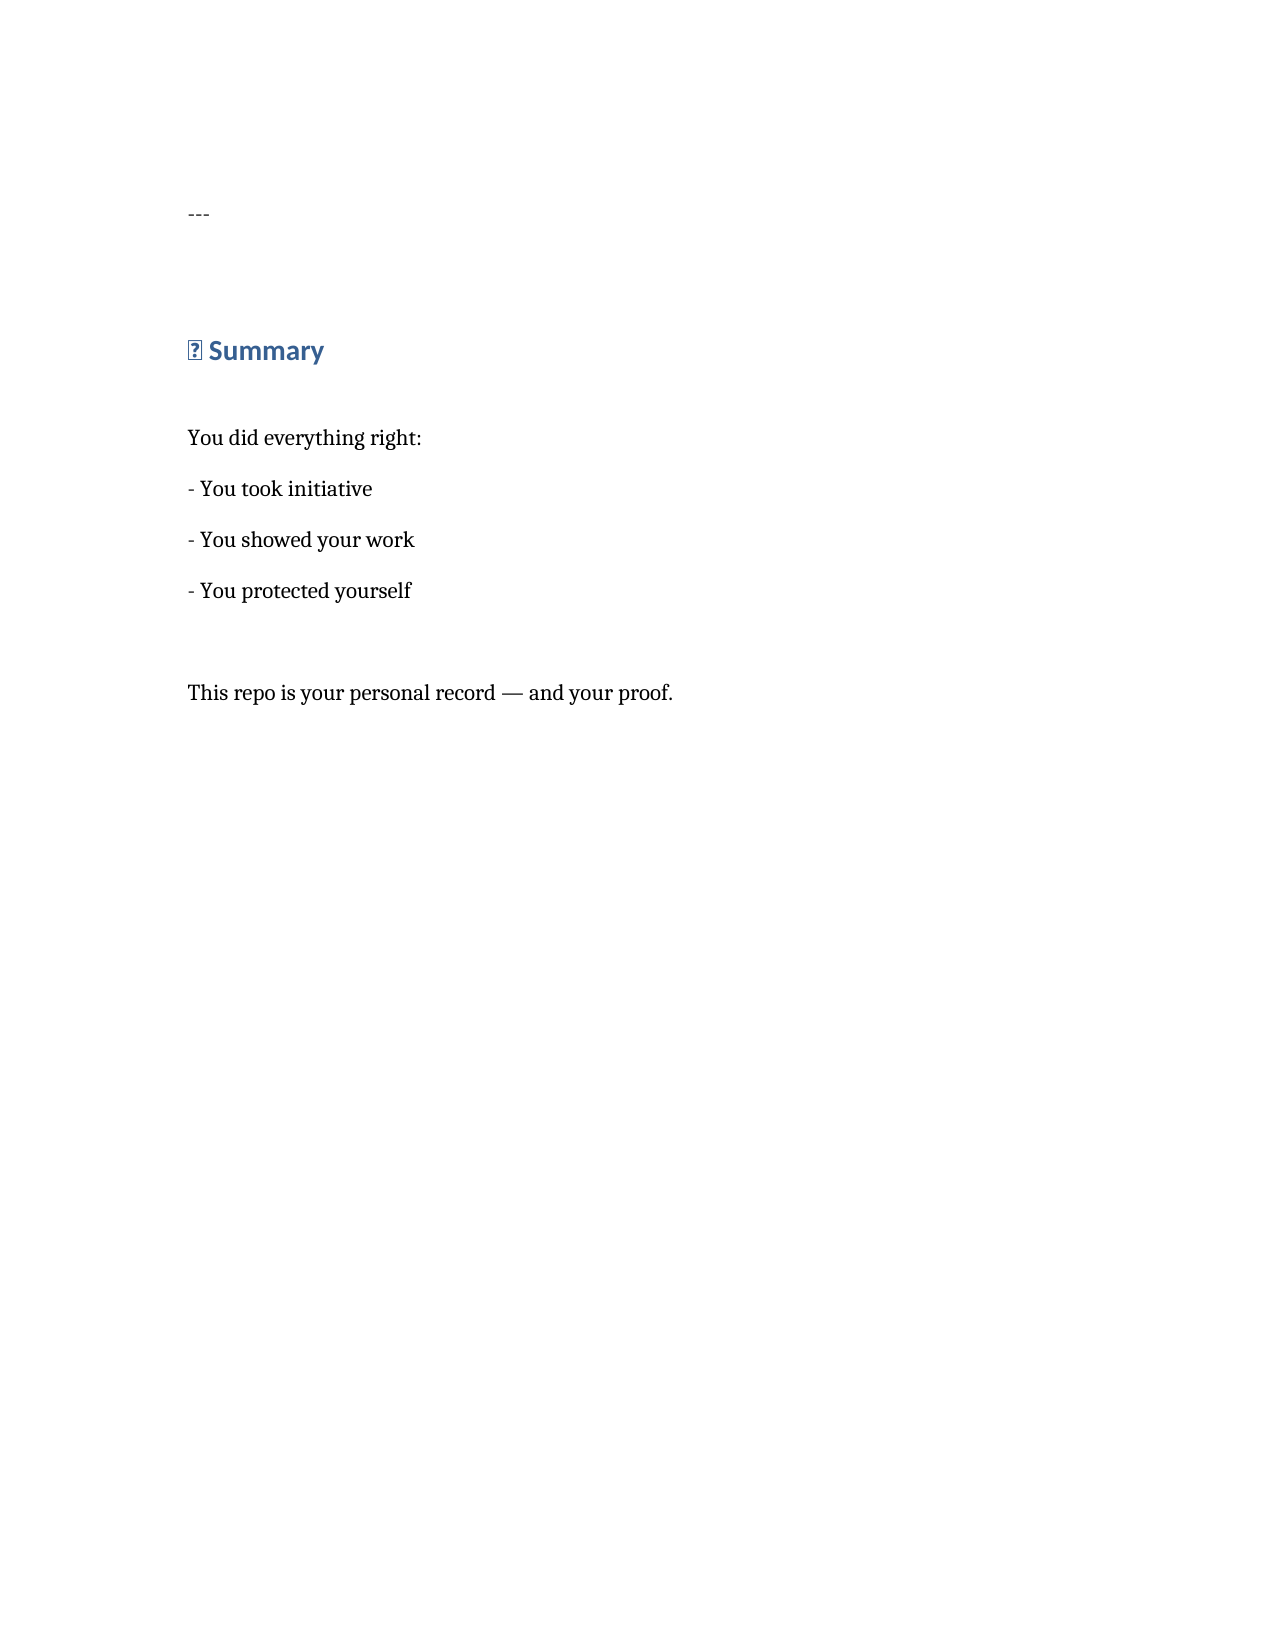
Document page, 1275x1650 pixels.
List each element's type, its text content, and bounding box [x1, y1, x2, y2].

text - You showed your work [187, 526, 1087, 553]
text - You protected yourself [187, 577, 1087, 604]
text --- [187, 201, 1087, 227]
text - You took initiative [187, 475, 1087, 502]
text This repo is your personal record — and your proof. [187, 679, 1087, 706]
text You did everything right: [187, 424, 1087, 451]
subtitle ✅ Summary [187, 332, 1087, 368]
